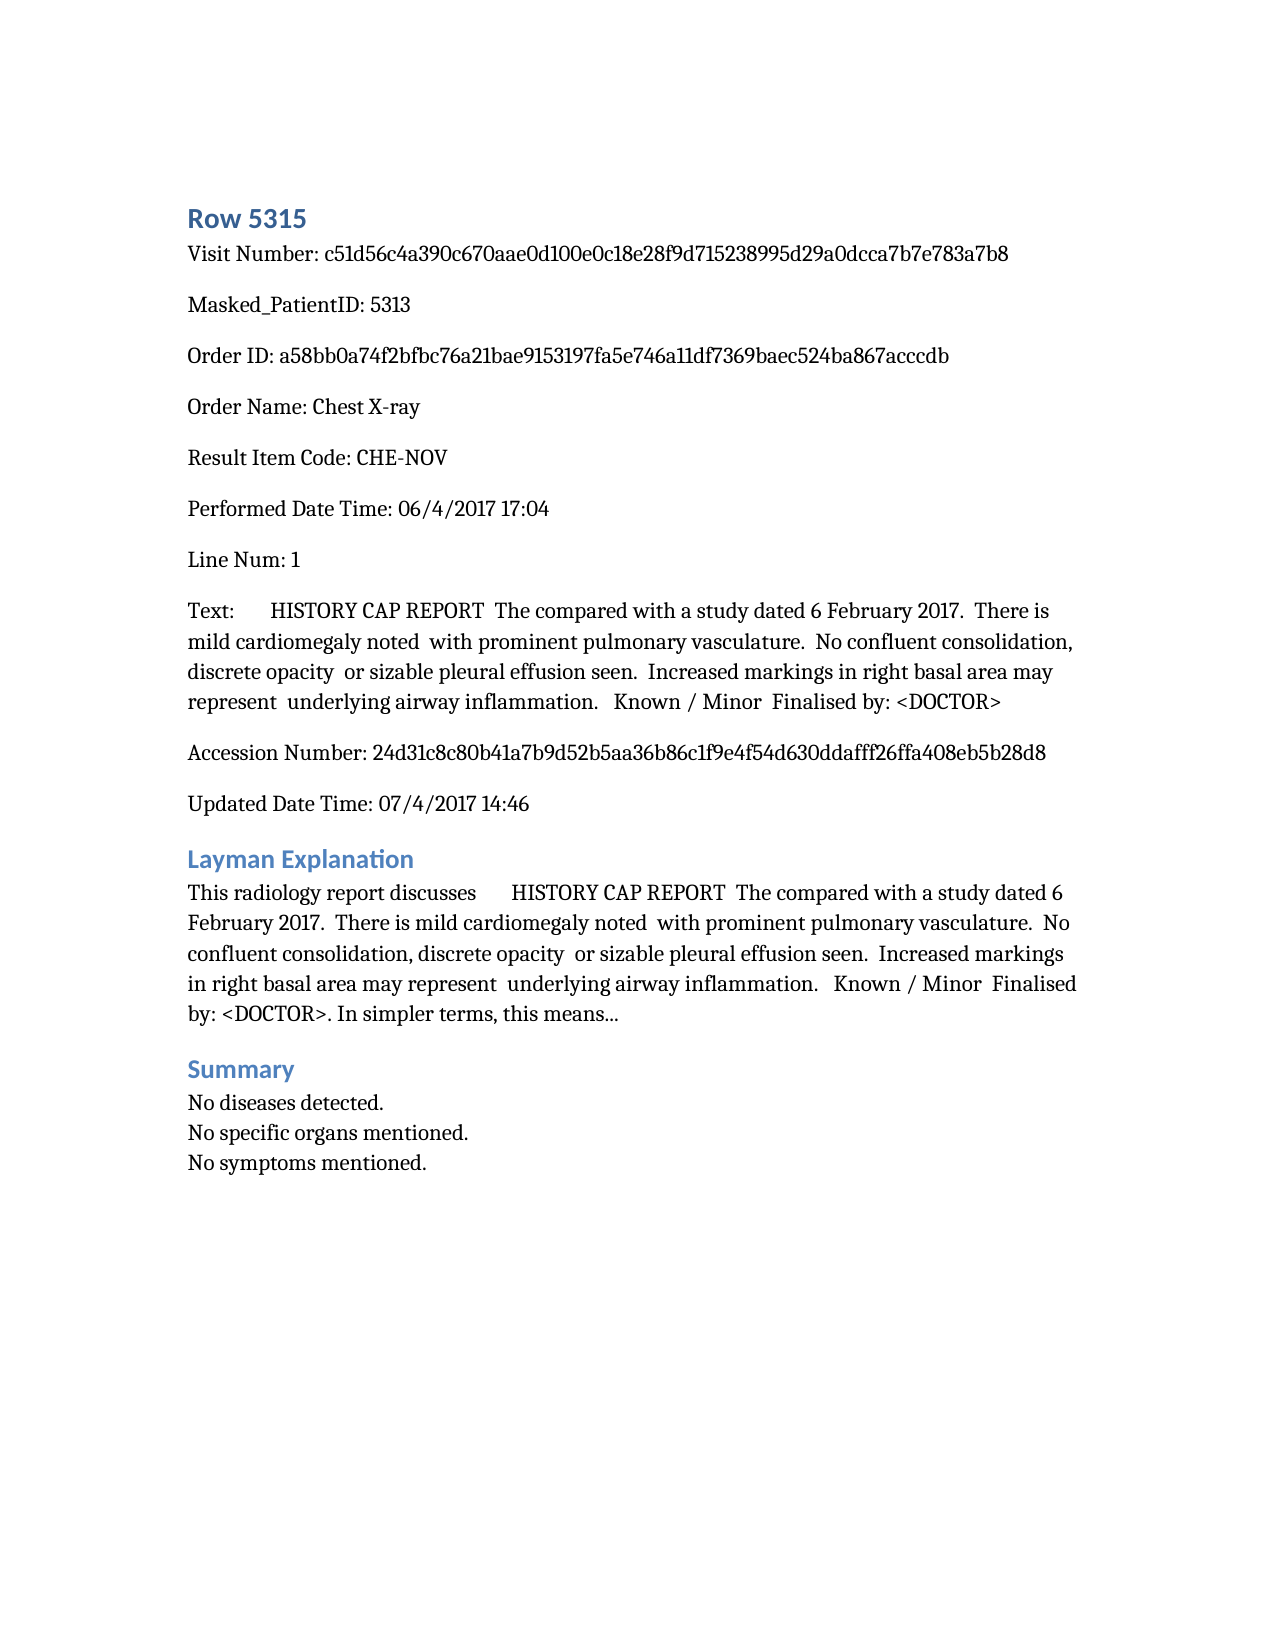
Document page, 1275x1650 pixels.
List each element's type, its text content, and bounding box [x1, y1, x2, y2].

text Line Num: 1 [187, 547, 1087, 573]
text Text: HISTORY CAP REPORT The compared with a study dated 6 February 2017. There is mild cardiomegaly noted with prominent pulmonary vasculature. No confluent consolidation, discrete opacity or sizable pleural effusion seen. Increased markings in right basal area may represent underlying airway inflammation. Known / Minor Finalised by: <DOCTOR> [187, 598, 1087, 715]
text Masked_PatientID: 5313 [187, 292, 1087, 318]
subtitle Row 5315 [187, 200, 1087, 236]
text This radiology report discusses HISTORY CAP REPORT The compared with a study dated 6 February 2017. There is mild cardiomegaly noted with prominent pulmonary vasculature. No confluent consolidation, discrete opacity or sizable pleural effusion seen. Increased markings in right basal area may represent underlying airway inflammation. Known / Minor Finalised by: <DOCTOR>. In simpler terms, this means... [187, 880, 1087, 1027]
text Accession Number: 24d31c8c80b41a7b9d52b5aa36b86c1f9e4f54d630ddafff26ffa408eb5b28d8 [187, 740, 1087, 766]
text Order ID: a58bb0a74f2bfbc76a21bae9153197fa5e746a11df7369baec524ba867acccdb [187, 343, 1087, 369]
text Order Name: Chest X-ray [187, 394, 1087, 420]
subtitle Summary [187, 1052, 1087, 1085]
subtitle Layman Explanation [187, 842, 1087, 875]
text Result Item Code: CHE-NOV [187, 445, 1087, 471]
text Updated Date Time: 07/4/2017 14:46 [187, 791, 1087, 817]
text No diseases detected. No specific organs mentioned. No symptoms mentioned. [187, 1090, 1087, 1176]
text Visit Number: c51d56c4a390c670aae0d100e0c18e28f9d715238995d29a0dcca7b7e783a7b8 [187, 241, 1087, 267]
text Performed Date Time: 06/4/2017 17:04 [187, 496, 1087, 522]
